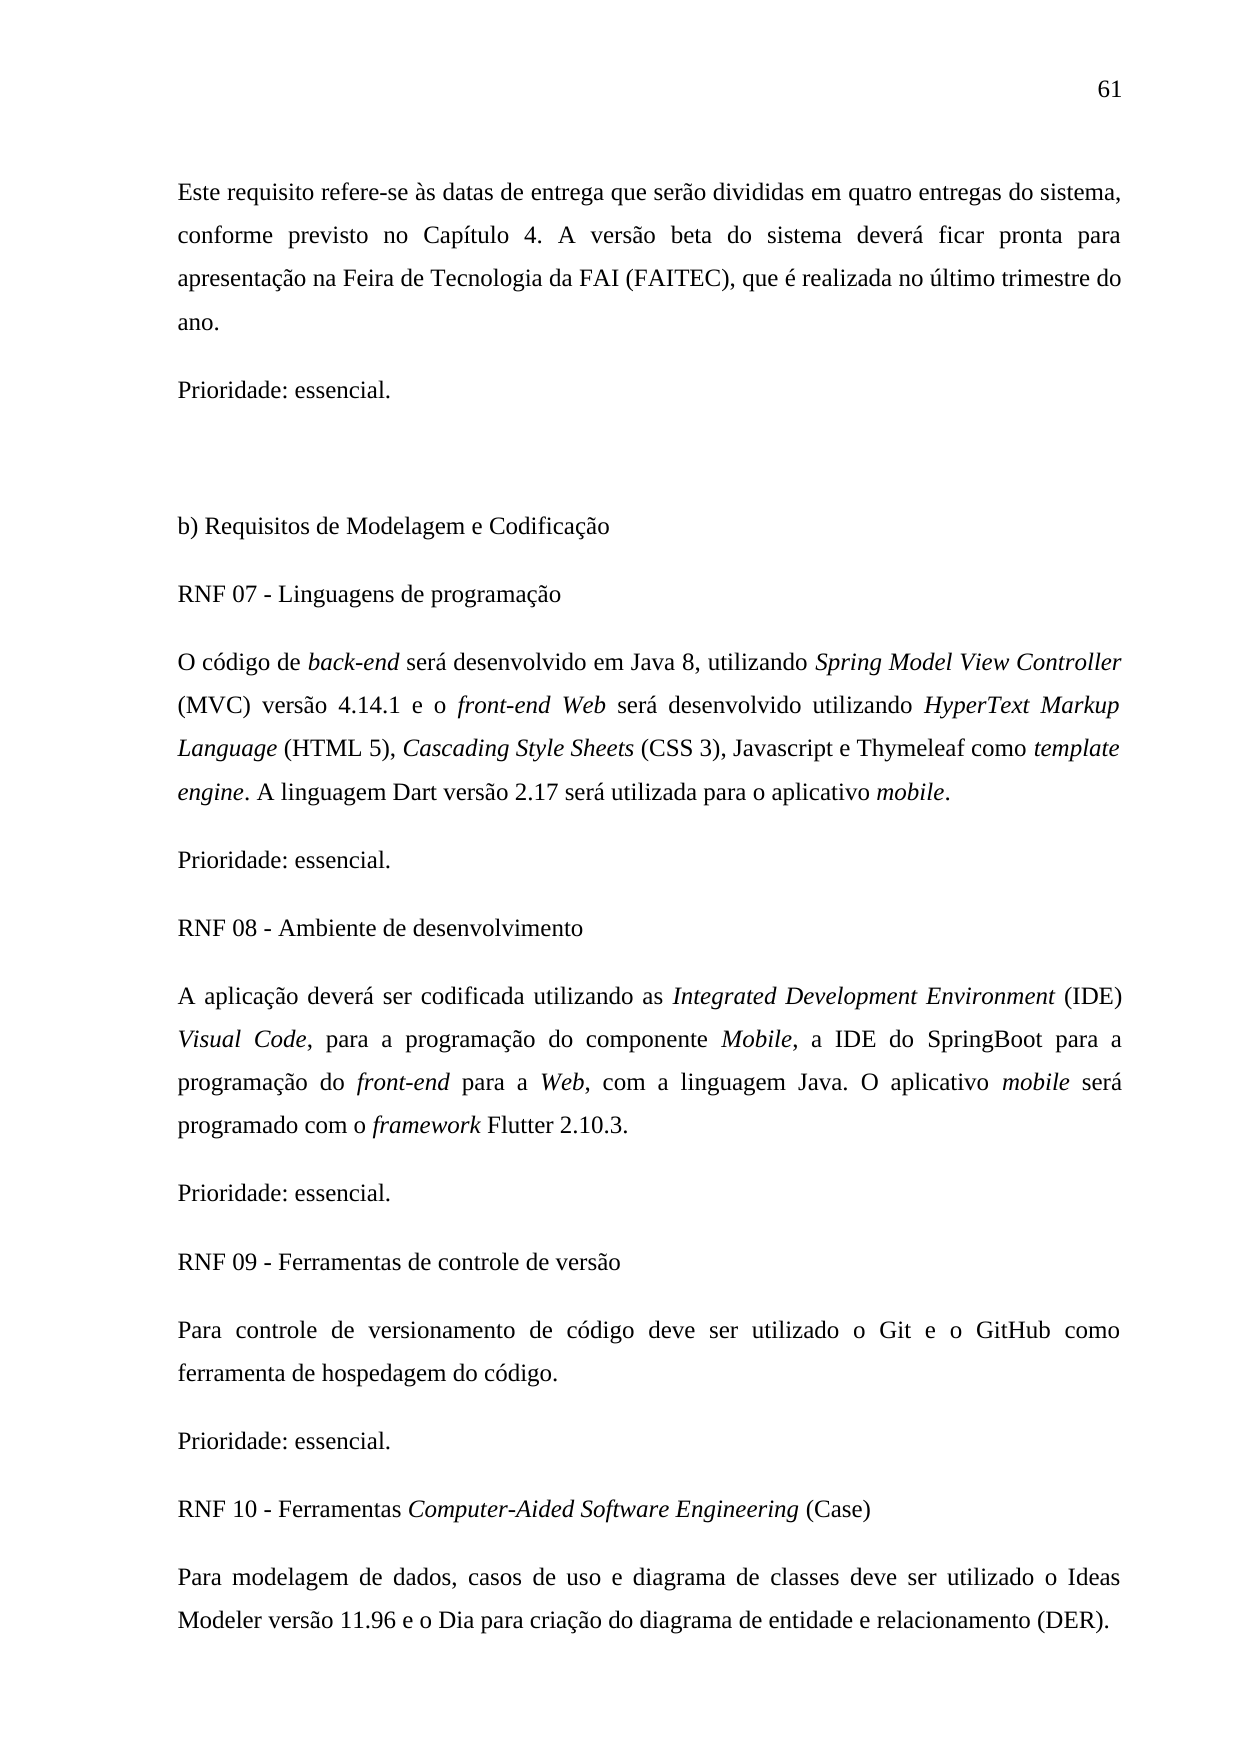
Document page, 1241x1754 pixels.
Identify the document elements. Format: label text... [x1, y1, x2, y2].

text Prioridade: essencial. [177, 375, 1122, 403]
text RNF 10 - Ferramentas Computer-Aided Software Engineering (Case) [177, 1494, 1122, 1523]
text RNF 07 - Linguagens de programação [177, 579, 1122, 608]
text A aplicação deverá ser codificada utilizando as Integrated Development Environment (IDE) Visual Code, para a programação do componente Mobile, a IDE do SpringBoot para a programação do front-end para a Web, com a linguagem Java. O aplicativo mobile será programado com o framework Flutter 2.10.3. [177, 981, 1122, 1139]
text RNF 09 - Ferramentas de controle de versão [177, 1247, 1122, 1275]
text Prioridade: essencial. [177, 845, 1122, 873]
text b) Requisitos de Modelagem e Codificação [177, 511, 1122, 540]
text RNF 08 - Ambiente de desenvolvimento [177, 913, 1122, 942]
text Prioridade: essencial. [177, 1426, 1122, 1455]
text Para modelagem de dados, casos de uso e diagrama de classes deve ser utilizado o Ideas Modeler versão 11.96 e o Dia para criação do diagrama de entidade e relacionamento (DER). [177, 1562, 1122, 1634]
text Prioridade: essencial. [177, 1178, 1122, 1207]
text O código de back-end será desenvolvido em Java 8, utilizando Spring Model View Controller (MVC) versão 4.14.1 e o front-end Web será desenvolvido utilizando HyperText Markup Language (HTML 5), Cascading Style Sheets (CSS 3), Javascript e Thymeleaf como template engine. A linguagem Dart versão 2.17 será utilizada para o aplicativo mobile. [177, 647, 1122, 805]
text Este requisito refere-se às datas de entrega que serão divididas em quatro entregas do sistema, conforme previsto no Capítulo 4. A versão beta do sistema deverá ficar pronta para apresentação na Feira de Tecnologia da FAI (FAITEC), que é realizada no último trimestre do ano. [177, 177, 1122, 335]
text Para controle de versionamento de código deve ser utilizado o Git e o GitHub como ferramenta de hospedagem do código. [177, 1315, 1122, 1387]
